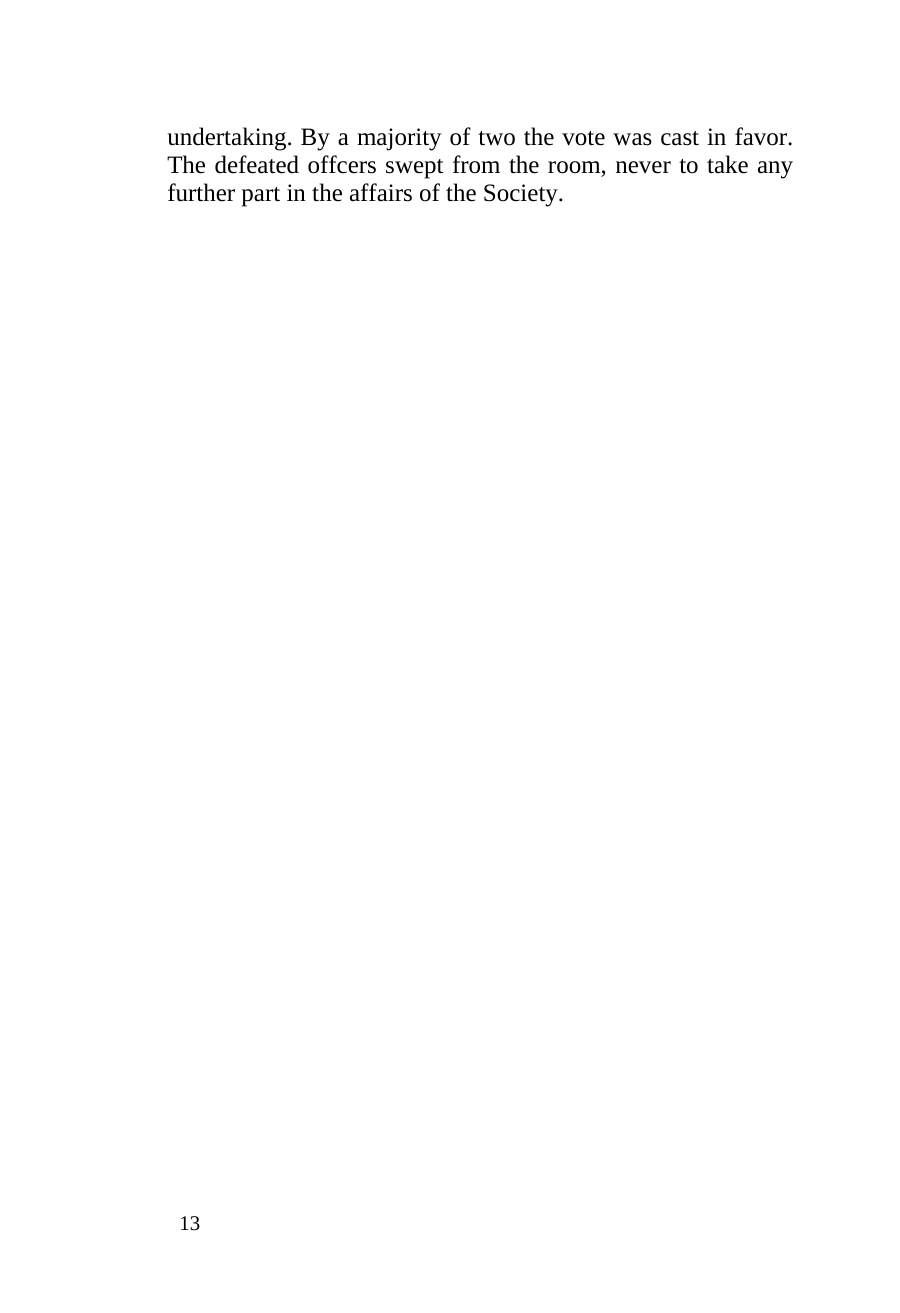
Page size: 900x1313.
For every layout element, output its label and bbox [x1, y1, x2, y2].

text [167, 123, 794, 207]
